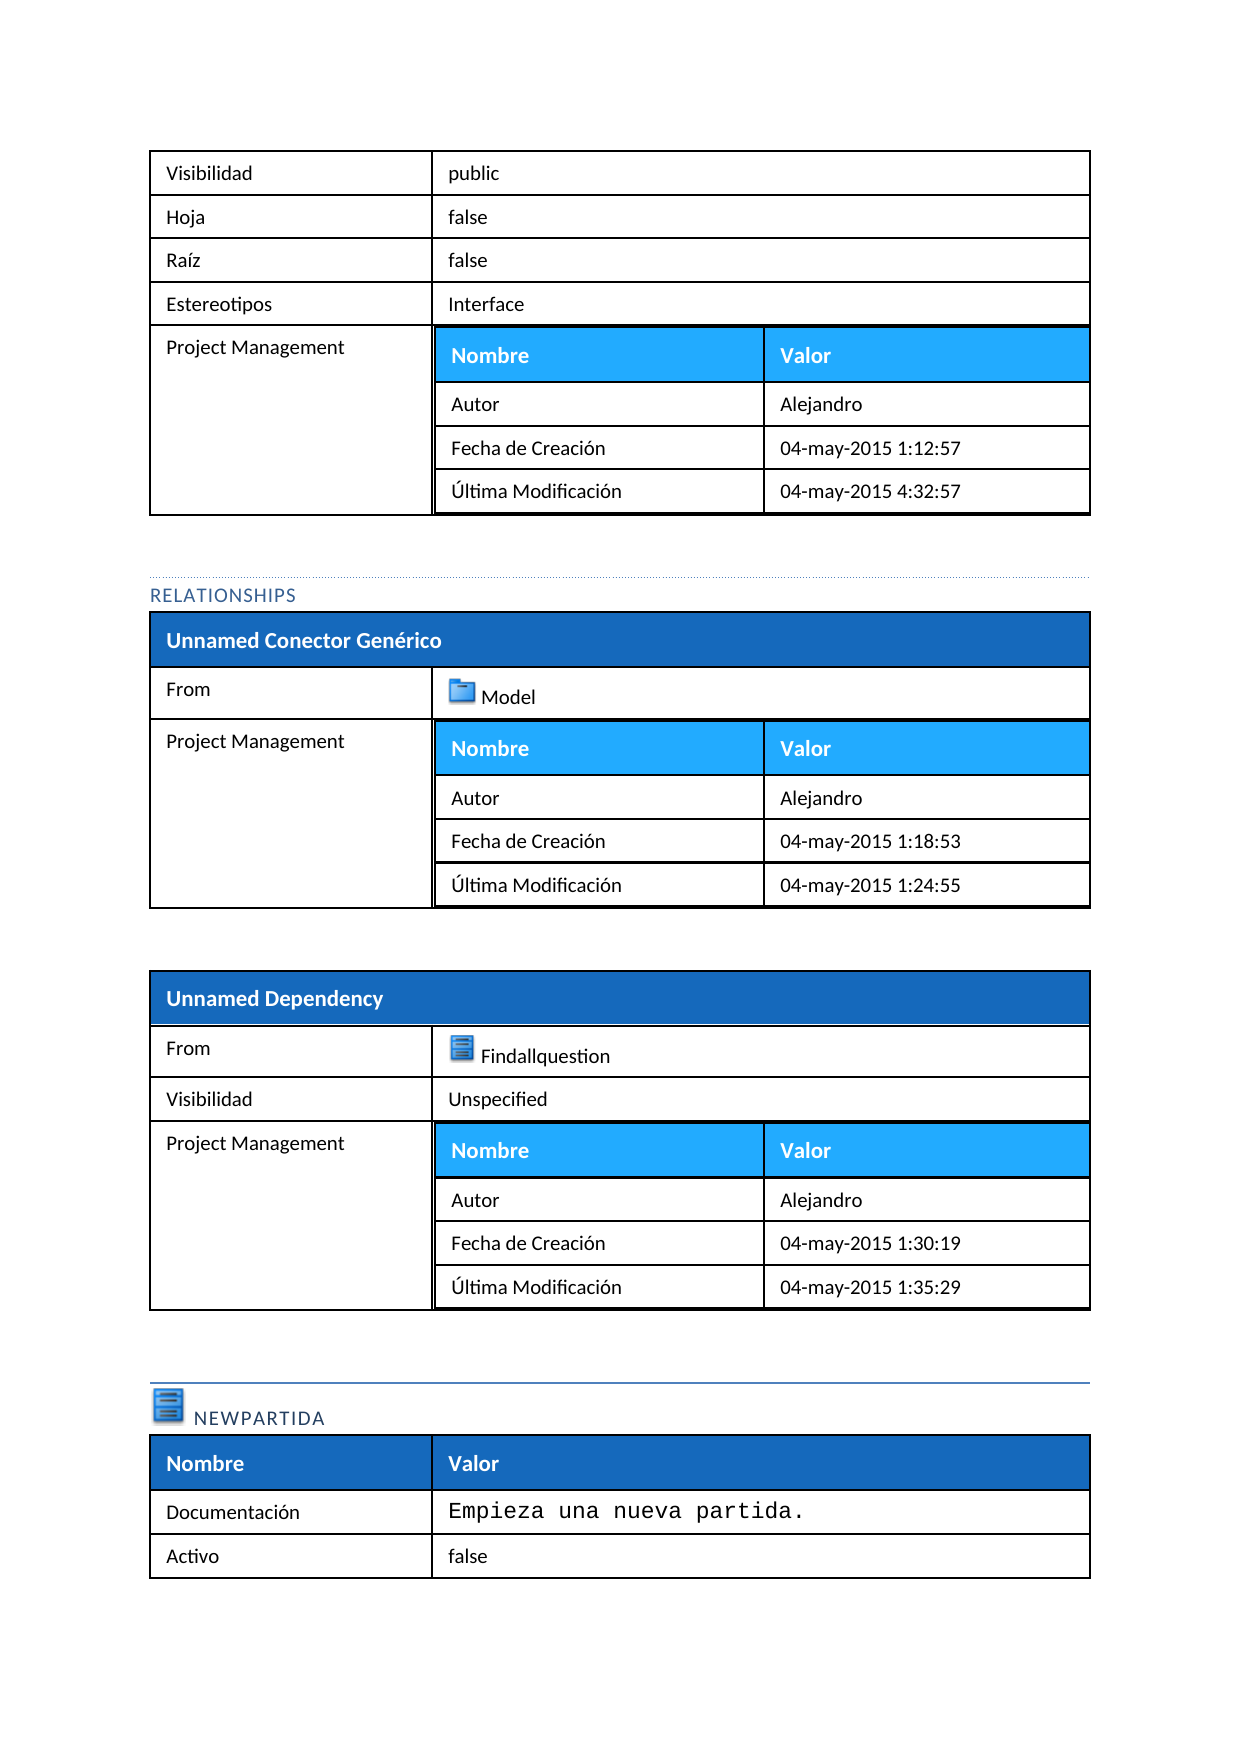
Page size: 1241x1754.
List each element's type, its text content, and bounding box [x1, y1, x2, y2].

picture [448, 1035, 477, 1063]
table_cell Documentación [151, 1491, 431, 1533]
table_cell false [433, 239, 1089, 281]
table_cell [765, 1266, 1089, 1307]
subtitle Newpartida [150, 1384, 1090, 1431]
table_cell false [433, 1535, 1089, 1577]
table_cell Hoja [151, 196, 431, 237]
table_cell Project Management [151, 1122, 431, 1309]
table_cell Findallquestion [433, 1027, 1089, 1076]
table_cell [436, 1222, 763, 1264]
table_cell [765, 776, 1089, 818]
subtitle Relationships [150, 576, 1090, 607]
table_cell [765, 820, 1089, 861]
table_header Unnamed Dependency [151, 972, 1089, 1024]
table_cell [436, 1266, 763, 1307]
table_cell [436, 776, 763, 818]
picture [150, 1387, 188, 1426]
table_cell Interface [433, 283, 1089, 324]
table_cell Raíz [151, 239, 431, 281]
table_cell Unspecified [433, 1078, 1089, 1119]
table_cell [765, 383, 1089, 425]
table_cell Visibilidad [151, 1078, 431, 1119]
table_cell Empieza una nueva partida. [433, 1491, 1089, 1533]
table_cell Project Management [151, 326, 431, 514]
table_cell [436, 1179, 763, 1220]
table_cell Activo [151, 1535, 431, 1577]
table_cell [765, 1222, 1089, 1264]
table_cell Model [433, 668, 1089, 717]
table_cell false [433, 196, 1089, 237]
table_cell Project Management [151, 720, 431, 907]
table_cell From [151, 1027, 431, 1076]
table_header Unnamed Conector Genérico [151, 613, 1089, 666]
table_cell Visibilidad [151, 152, 431, 193]
table_header Valor [433, 1436, 1089, 1489]
table_cell [436, 470, 763, 512]
table_cell [436, 864, 763, 905]
table_cell Estereotipos [151, 283, 431, 324]
picture [448, 676, 477, 705]
table_cell [765, 470, 1089, 512]
table_header Nombre [151, 1436, 431, 1489]
table_cell public [433, 152, 1089, 193]
table_cell [765, 864, 1089, 905]
table_cell [765, 1179, 1089, 1220]
table_cell [436, 820, 763, 861]
table_cell [436, 427, 763, 468]
table_cell [436, 383, 763, 425]
table_cell [765, 427, 1089, 468]
table_cell From [151, 668, 431, 717]
